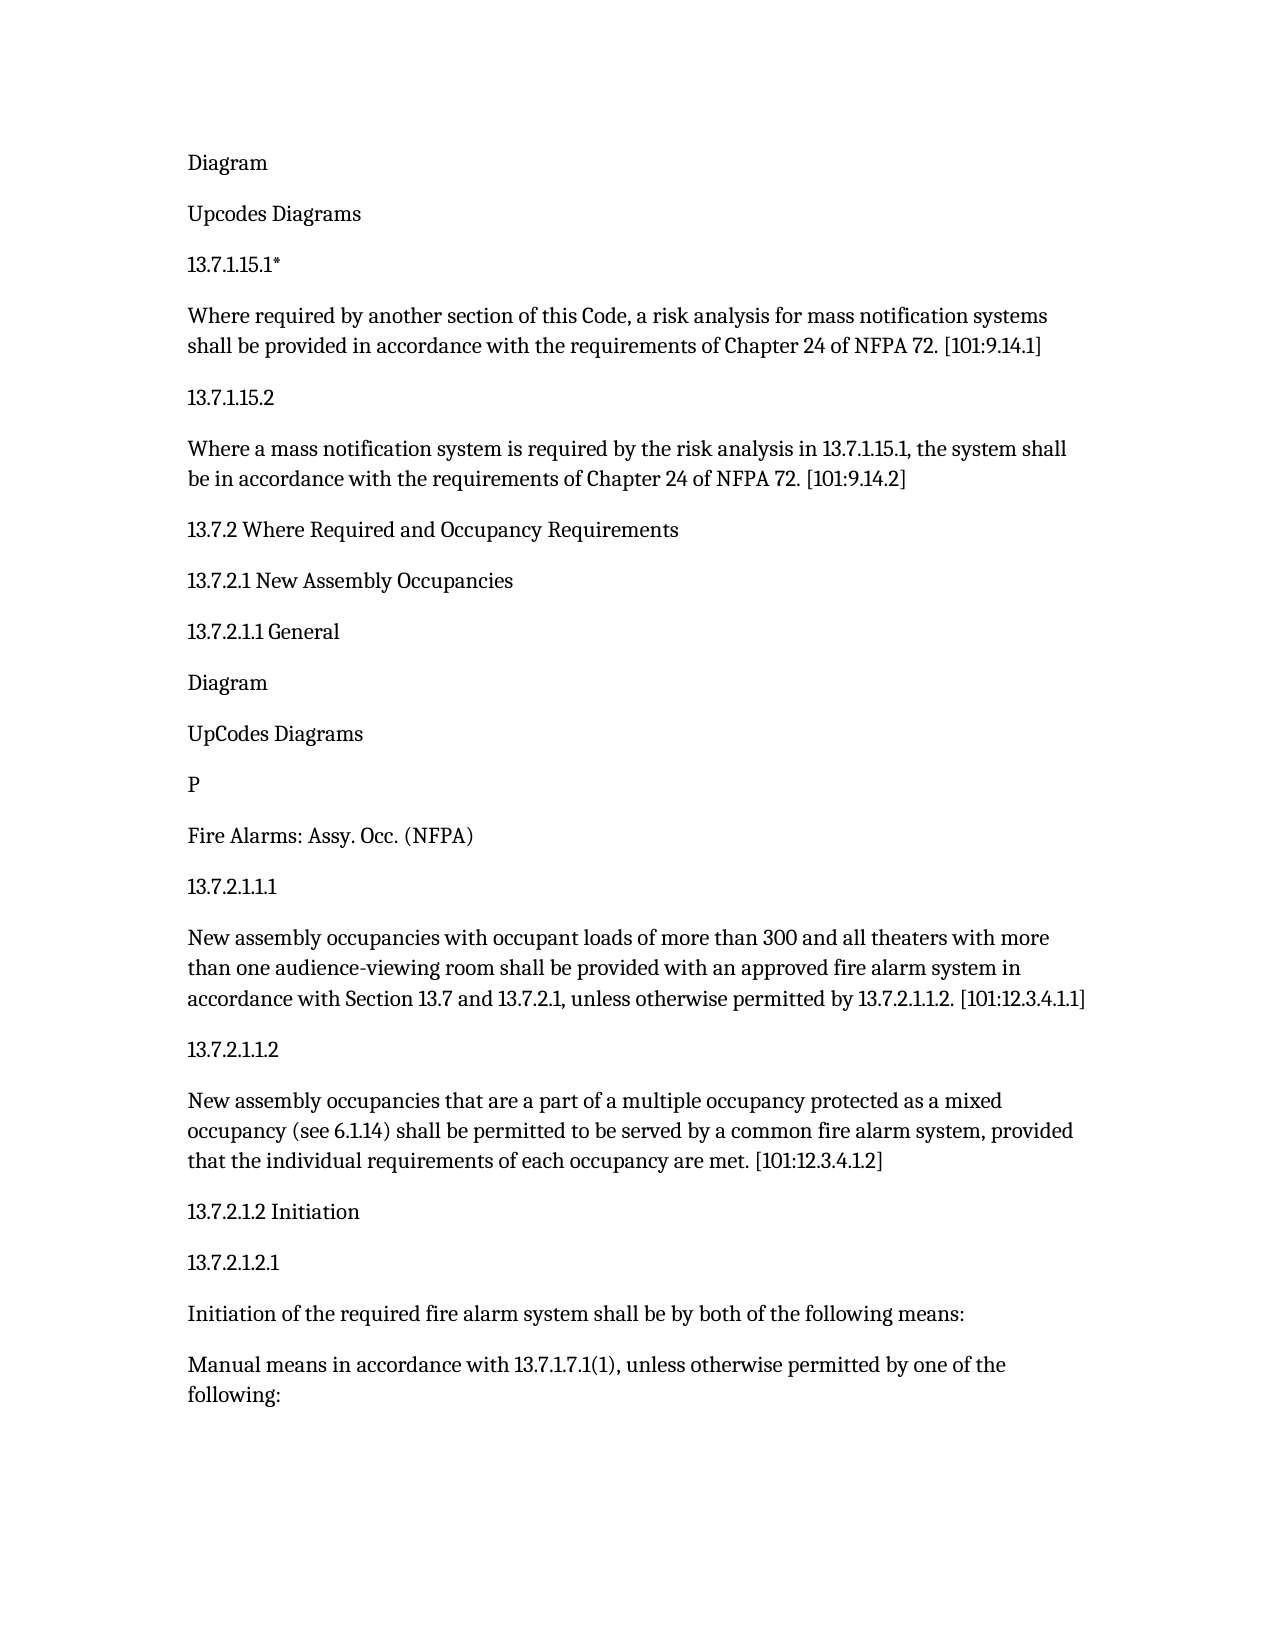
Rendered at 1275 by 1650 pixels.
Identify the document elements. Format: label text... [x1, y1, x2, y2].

text 13.7.2 Where Required and Occupancy Requirements [187, 517, 1087, 543]
text 13.7.2.1.1.1 [187, 874, 1087, 900]
text Diagram [187, 150, 1087, 176]
text Diagram [187, 670, 1087, 696]
text Fire Alarms: Assy. Occ. (NFPA) [187, 823, 1087, 849]
text 13.7.1.15.1* [187, 252, 1087, 278]
text New assembly occupancies that are a part of a multiple occupancy protected as a mixed occupancy (see 6.1.14) shall be permitted to be served by a common fire alarm system, provided that the individual requirements of each occupancy are met. [101:12.3.4.1.2] [187, 1087, 1087, 1174]
text Where a mass notification system is required by the risk analysis in 13.7.1.15.1, the system shall be in accordance with the requirements of Chapter 24 of NFPA 72. [101:9.14.2] [187, 435, 1087, 492]
text P [187, 772, 1087, 798]
text 13.7.1.15.2 [187, 384, 1087, 411]
text 13.7.2.1.1 General [187, 619, 1087, 645]
text Manual means in accordance with 13.7.1.7.1(1), unless otherwise permitted by one of the following: [187, 1352, 1087, 1409]
text 13.7.2.1.2.1 [187, 1250, 1087, 1276]
text Upcodes Diagrams [187, 201, 1087, 227]
text UpCodes Diagrams [187, 721, 1087, 747]
text New assembly occupancies with occupant loads of more than 300 and all theaters with more than one audience-viewing room shall be provided with an approved fire alarm system in accordance with Section 13.7 and 13.7.2.1, unless otherwise permitted by 13.7.2.1.1.2. [101:12.3.4.1.1] [187, 925, 1087, 1012]
text 13.7.2.1.2 Initiation [187, 1199, 1087, 1225]
text Where required by another section of this Code, a risk analysis for mass notification systems shall be provided in accordance with the requirements of Chapter 24 of NFPA 72. [101:9.14.1] [187, 303, 1087, 360]
text Initiation of the required fire alarm system shall be by both of the following means: [187, 1301, 1087, 1327]
text 13.7.2.1.1.2 [187, 1036, 1087, 1063]
text 13.7.2.1 New Assembly Occupancies [187, 568, 1087, 594]
